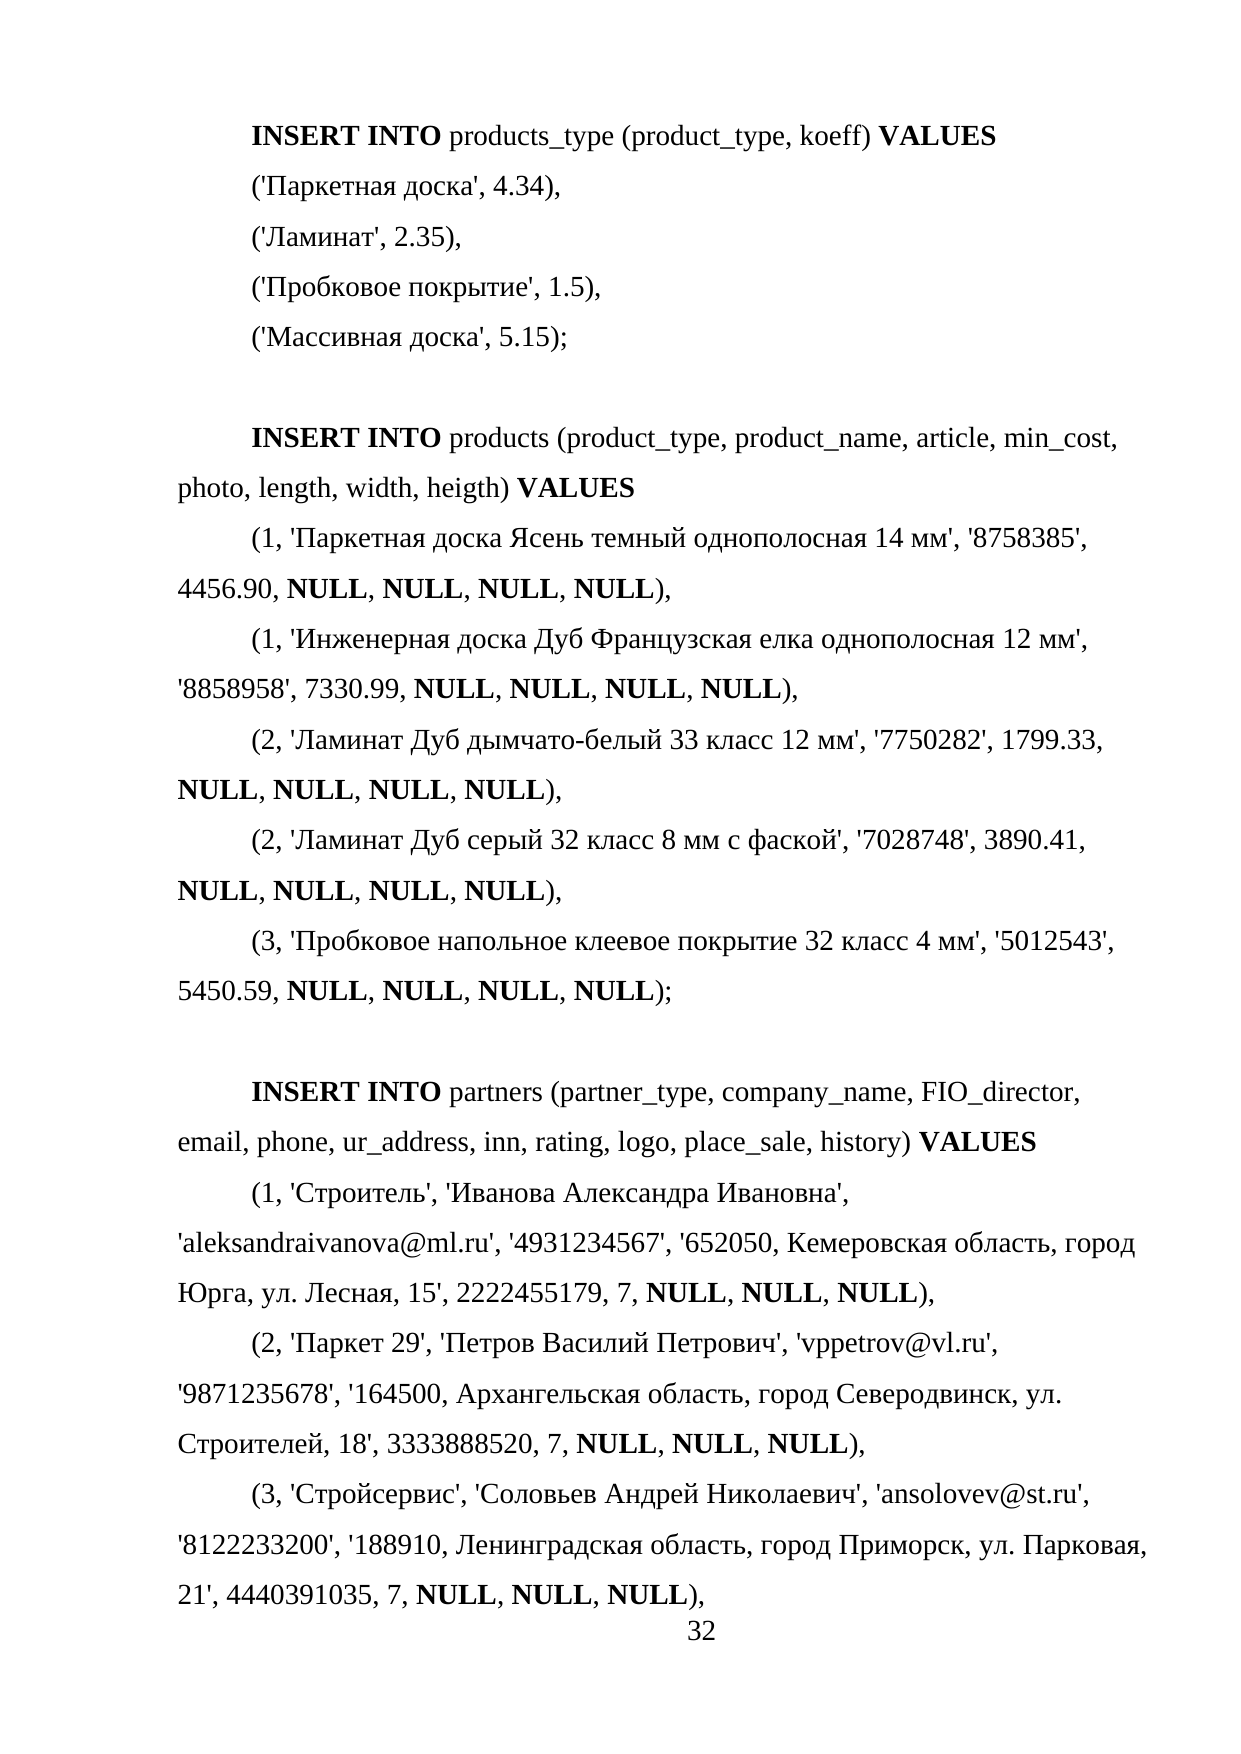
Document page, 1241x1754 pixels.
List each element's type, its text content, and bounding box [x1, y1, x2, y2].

text (2, 'Паркет 29', 'Петров Василий Петрович', 'vppetrov@vl.ru', '9871235678', '164500, Архангельская область, город Северодвинск, ул. Строителей, 18', 3333888520, 7, NULL, NULL, NULL), [177, 1326, 1152, 1460]
text ('Массивная доска', 5.15); [177, 319, 1152, 353]
text (1, 'Строитель', 'Иванова Александра Ивановна', 'aleksandraivanova@ml.ru', '4931234567', '652050, Кемеровская область, город Юрга, ул. Лесная, 15', 2222455179, 7, NULL, NULL, NULL), [177, 1175, 1152, 1309]
text (2, 'Ламинат Дуб серый 32 класс 8 мм с фаской', '7028748', 3890.41, NULL, NULL, NULL, NULL), [177, 822, 1152, 906]
text INSERT INTO products (product_type, product_name, article, min_cost, photo, length, width, heigth) VALUES [177, 420, 1152, 504]
text ('Паркетная доска', 4.34), [177, 168, 1152, 202]
text (3, 'Пробковое напольное клеевое покрытие 32 класс 4 мм', '5012543', 5450.59, NULL, NULL, NULL, NULL); [177, 923, 1152, 1007]
text (1, 'Паркетная доска Ясень темный однополосная 14 мм', '8758385', 4456.90, NULL, NULL, NULL, NULL), [177, 521, 1152, 604]
text (3, 'Стройсервис', 'Соловьев Андрей Николаевич', 'ansolovev@st.ru', '8122233200', '188910, Ленинградская область, город Приморск, ул. Парковая, 21', 4440391035, 7, NULL, NULL, NULL), [177, 1477, 1152, 1611]
text ('Пробковое покрытие', 1.5), [177, 269, 1152, 303]
text ('Ламинат', 2.35), [177, 219, 1152, 252]
text (2, 'Ламинат Дуб дымчато-белый 33 класс 12 мм', '7750282', 1799.33, NULL, NULL, NULL, NULL), [177, 722, 1152, 806]
text INSERT INTO partners (partner_type, company_name, FIO_director, email, phone, ur_address, inn, rating, logo, place_sale, history) VALUES [177, 1074, 1152, 1158]
text INSERT INTO products_type (product_type, koeff) VALUES [177, 118, 1152, 152]
text (1, 'Инженерная доска Дуб Французская елка однополосная 12 мм', '8858958', 7330.99, NULL, NULL, NULL, NULL), [177, 621, 1152, 705]
